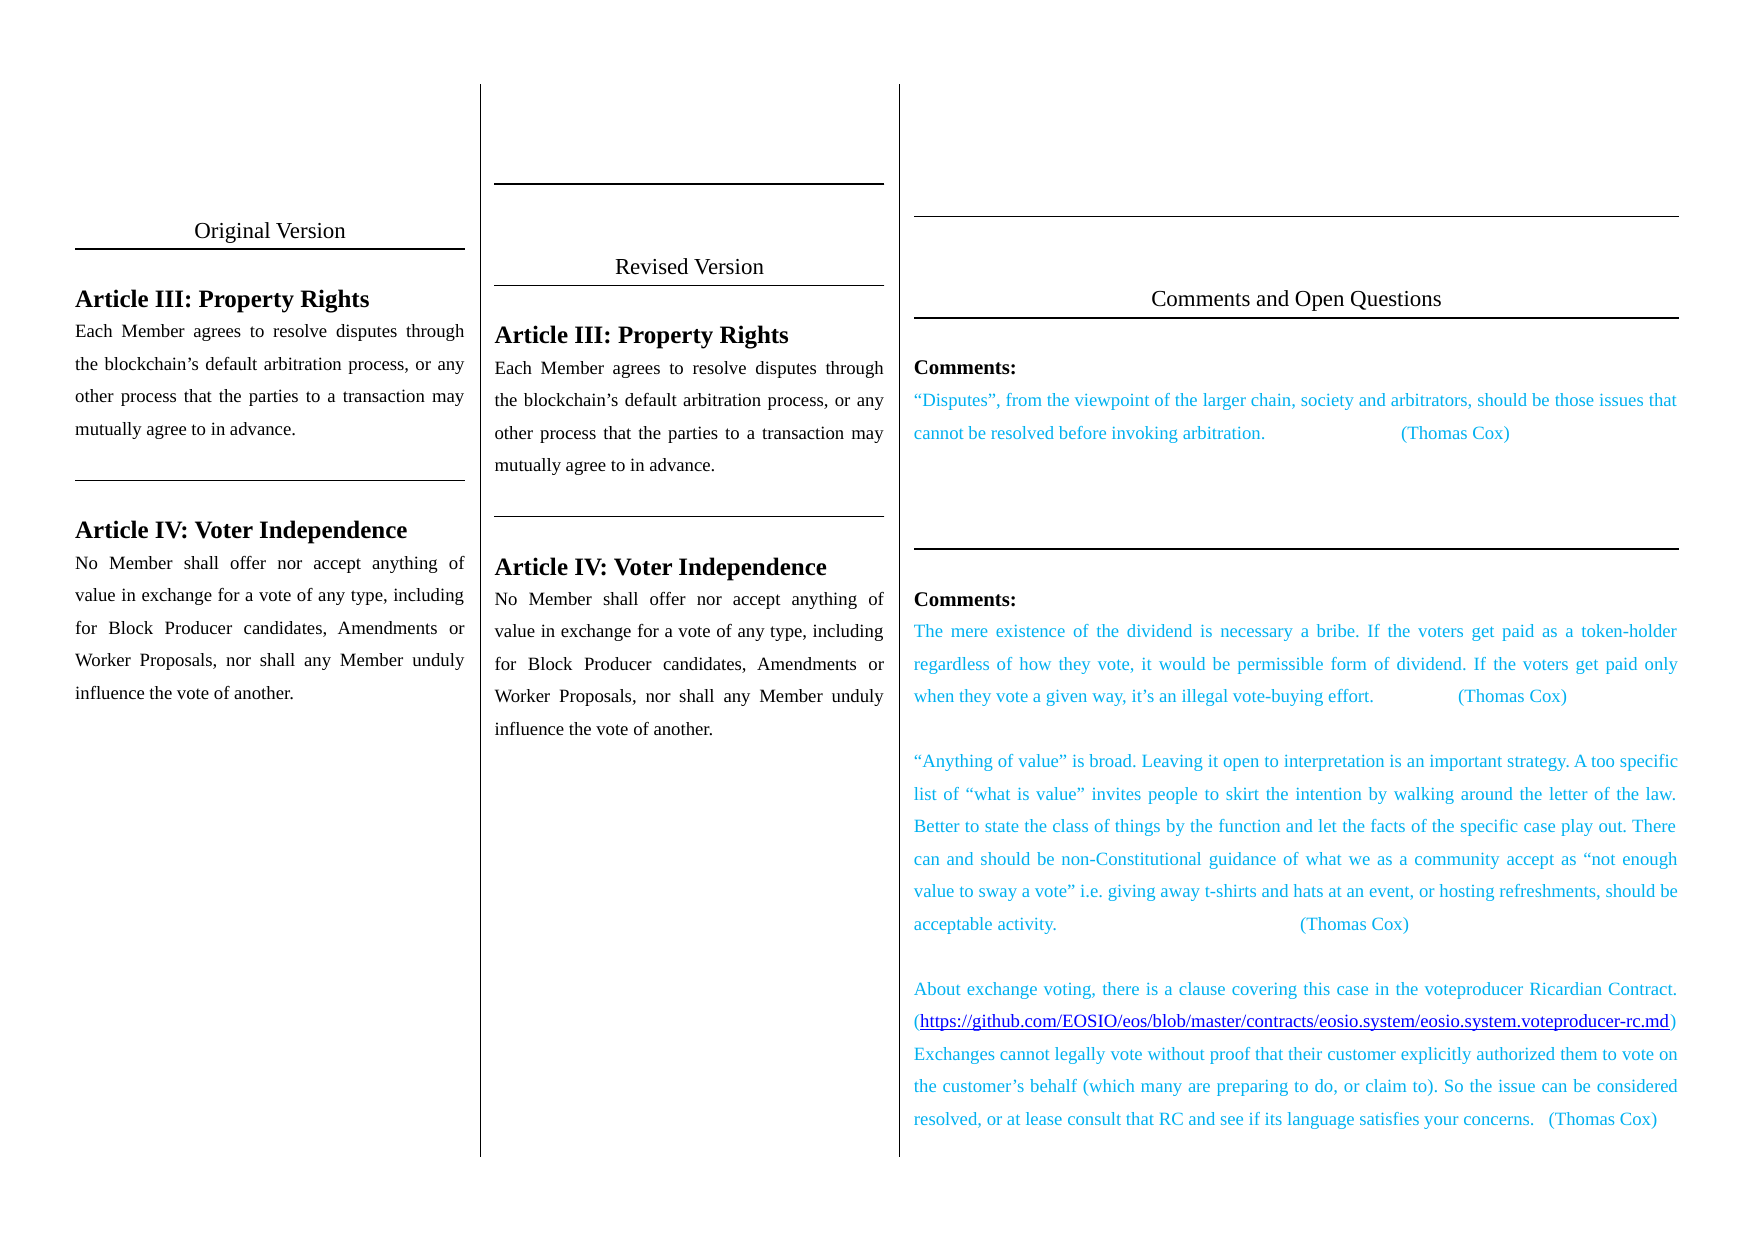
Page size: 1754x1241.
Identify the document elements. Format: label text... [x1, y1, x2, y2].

text Each Member agrees to resolve disputes through the blockchain’s default arbitration process, or any other process that the parties to a transaction may mutually agree to in advance. [494, 351, 884, 481]
text Article IV: Voter Independence [75, 514, 465, 546]
text Each Member agrees to resolve disputes through the blockchain’s default arbitration process, or any other process that the parties to a transaction may mutually agree to in advance. [75, 315, 465, 445]
text Article III: Property Rights [75, 282, 465, 315]
text No Member shall offer nor accept anything of value in exchange for a vote of any type, including for Block Producer candidates, Amendments or Worker Proposals, nor shall any Member unduly influence the vote of another. [75, 546, 465, 709]
text Exchanges cannot legally vote without proof that their customer explicitly authorized them to vote on the customer’s behalf (which many are preparing to do, or claim to). So the issue can be considered resolved, or at lease consult that RC and see if its language satisfies your concerns. (Thomas Cox) [914, 1037, 1679, 1135]
text Comments and Open Questions [914, 282, 1679, 317]
text Article III: Property Rights [494, 319, 884, 351]
text Revised Version [494, 250, 884, 285]
text “Disputes”, from the viewpoint of the larger chain, society and arbitrators, should be those issues that cannot be resolved before invoking arbitration. (Thomas Cox) [914, 384, 1679, 449]
text The mere existence of the dividend is necessary a bribe. If the voters get paid as a token-holder regardless of how they vote, it would be permissible form of dividend. If the voters get paid only when they vote a given way, it’s an illegal vote-buying effort. (Thomas Cox) [914, 615, 1679, 712]
text Comments: [914, 351, 1679, 384]
text Comments: [914, 582, 1679, 615]
text Article IV: Voter Independence [494, 550, 884, 582]
text No Member shall offer nor accept anything of value in exchange for a vote of any type, including for Block Producer candidates, Amendments or Worker Proposals, nor shall any Member unduly influence the vote of another. [494, 582, 884, 745]
text Original Version [75, 214, 465, 248]
text About exchange voting, there is a clause covering this case in the voteproducer Ricardian Contract. (https://github.com/EOSIO/eos/blob/master/contracts/eosio.system/eosio.system.voteproducer-rc.md) [914, 972, 1679, 1037]
text “Anything of value” is broad. Leaving it open to interpretation is an important strategy. A too specific list of “what is value” invites people to skirt the intention by walking around the letter of the law. Better to state the class of things by the function and let the facts of the specific case play out. There can and should be non-Constitutional guidance of what we as a community accept as “not enough value to sway a vote” i.e. giving away t-shirts and hats at an event, or hosting refreshments, should be acceptable activity. (Thomas Cox) [914, 745, 1679, 940]
